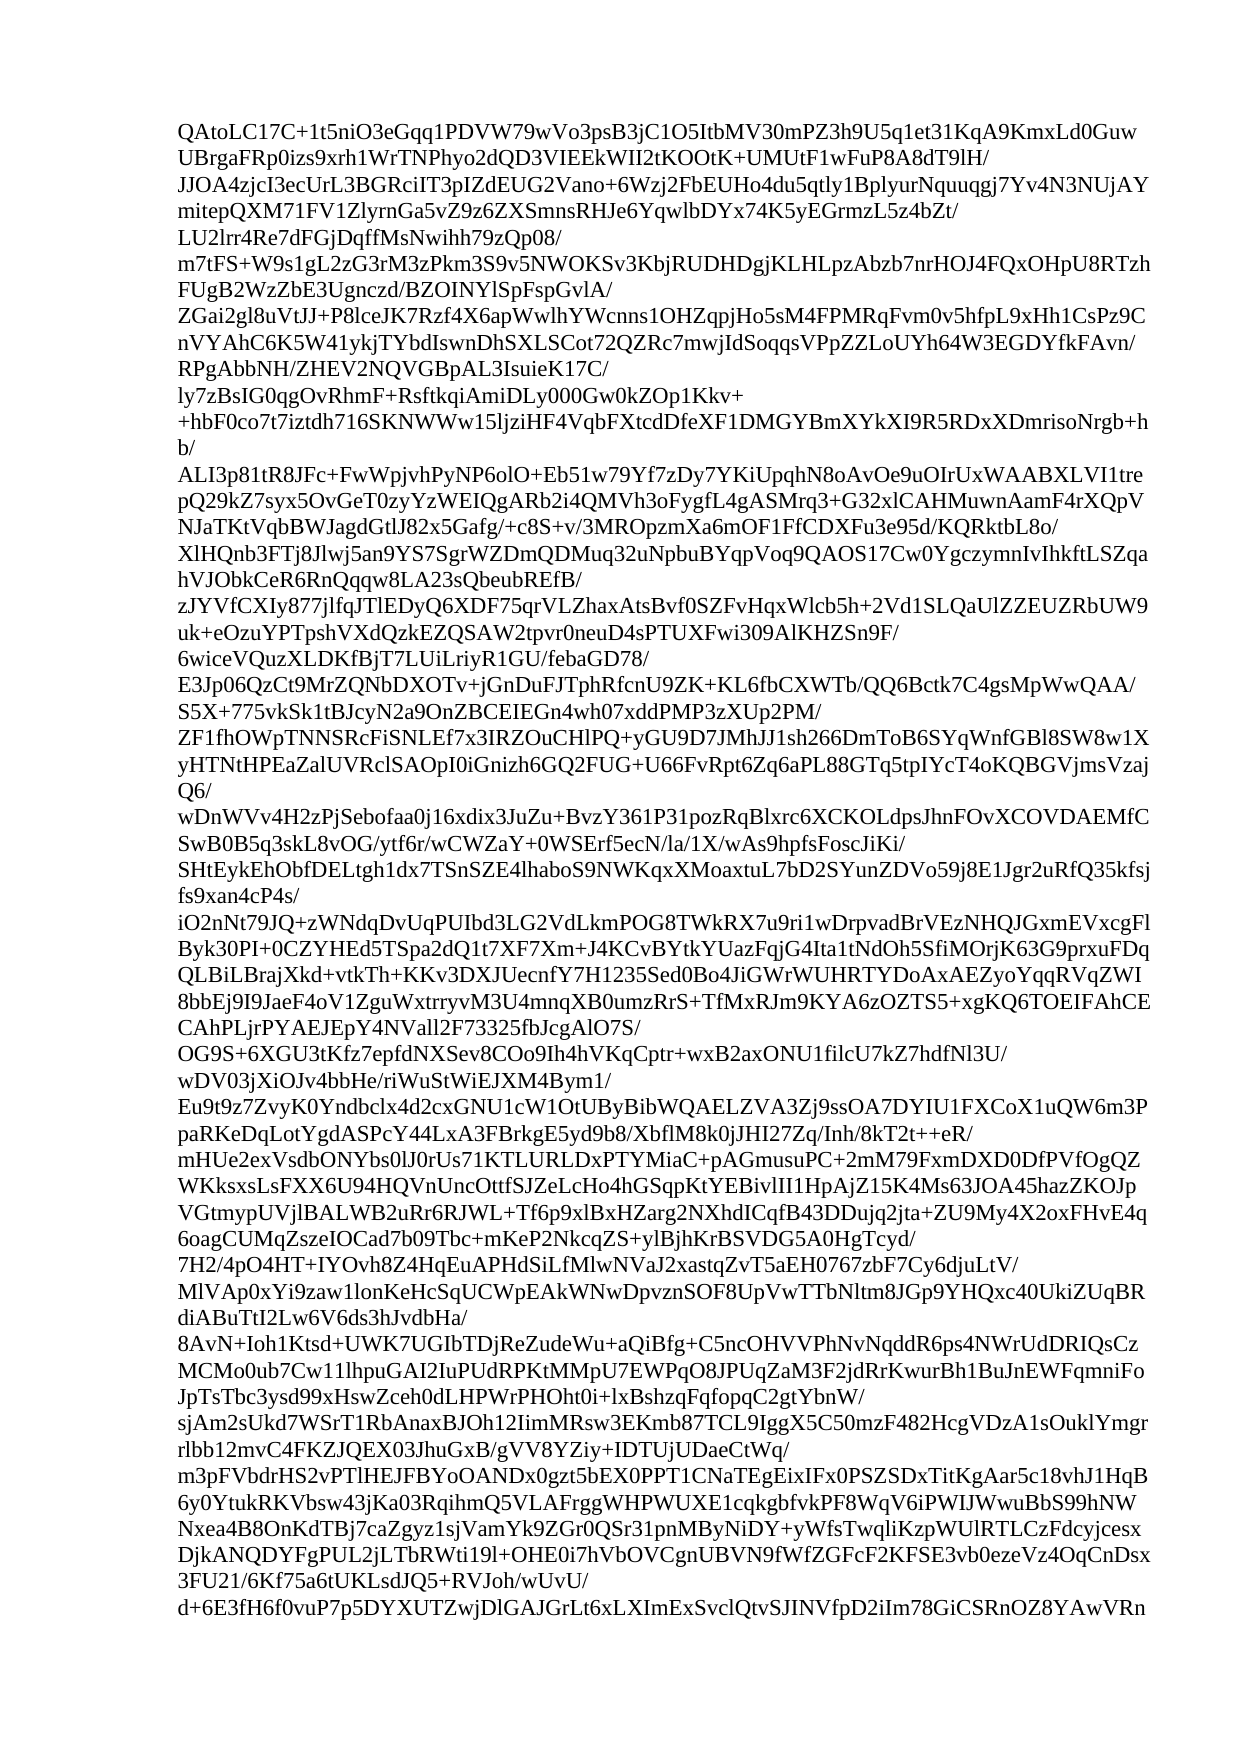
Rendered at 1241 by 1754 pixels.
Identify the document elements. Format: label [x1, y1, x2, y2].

text [177, 118, 1152, 1620]
